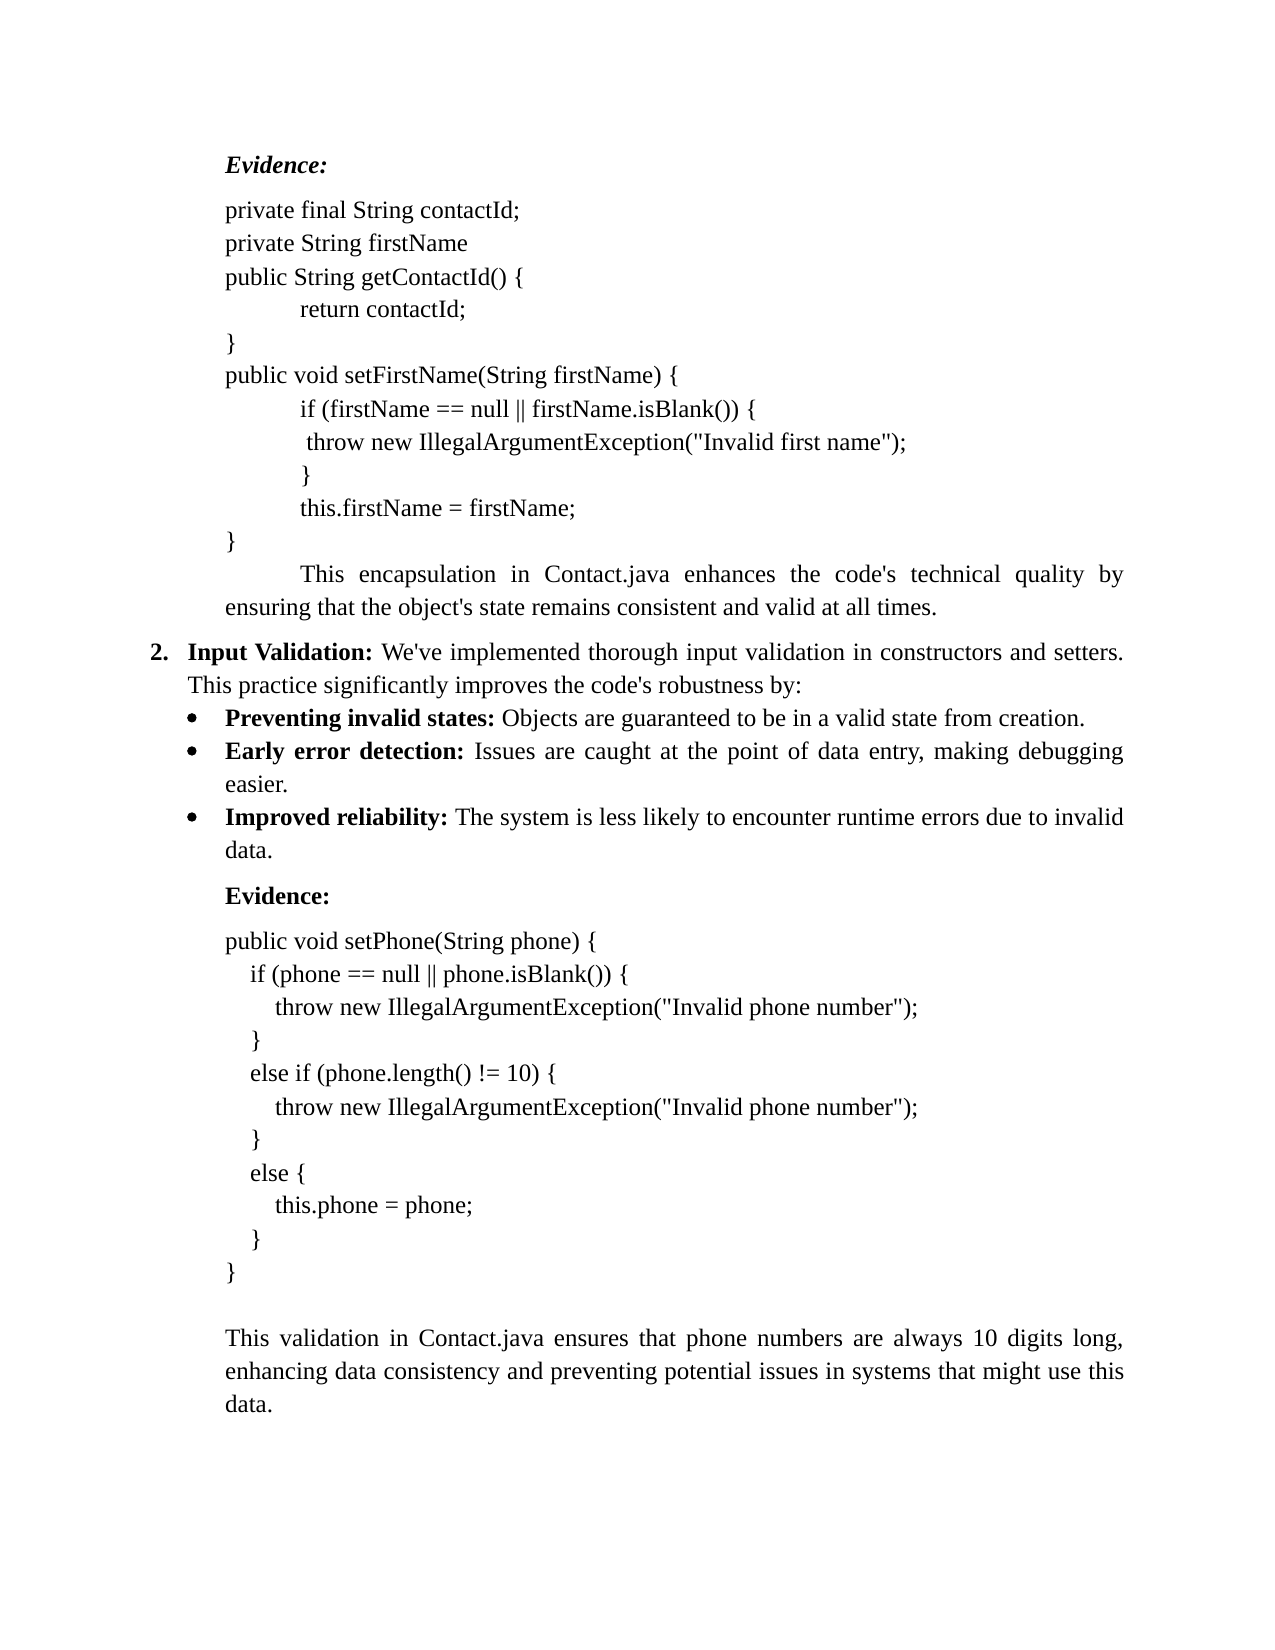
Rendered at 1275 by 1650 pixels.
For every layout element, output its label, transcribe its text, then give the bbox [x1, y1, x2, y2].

list Input Validation: We've implemented thorough input validation in constructors and setters. This practice significantly improves the code's robustness by: [150, 637, 1125, 699]
text else if (phone.length() != 10) { [225, 1058, 1125, 1087]
text return contactId; [225, 294, 1125, 323]
text } [225, 1224, 1125, 1252]
text public String getContactId() { [225, 262, 1125, 290]
text Evidence: [150, 881, 1125, 910]
text if (phone == null || phone.isBlank()) { [225, 959, 1125, 988]
text throw new IllegalArgumentException("Invalid phone number"); [225, 992, 1125, 1021]
text Evidence: [225, 150, 1125, 179]
text throw new IllegalArgumentException("Invalid phone number"); [225, 1092, 1125, 1120]
text public void setPhone(String phone) { [225, 926, 1125, 955]
text } [225, 328, 1125, 356]
text private String firstName [225, 228, 1125, 257]
list Improved reliability: The system is less likely to encounter runtime errors due to invalid data. [187, 802, 1125, 864]
text } [225, 1257, 1125, 1285]
text } [225, 1026, 1125, 1054]
text else { [225, 1158, 1125, 1186]
text This validation in Contact.java ensures that phone numbers are always 10 digits long, enhancing data consistency and preventing potential issues in systems that might use this data. [225, 1323, 1125, 1417]
text } [150, 526, 1125, 554]
text This encapsulation in Contact.java enhances the code's technical quality by ensuring that the object's state remains consistent and valid at all times. [225, 559, 1125, 621]
list Early error detection: Issues are caught at the point of data entry, making debugging easier. [187, 736, 1125, 798]
text } [225, 460, 1125, 488]
text public void setFirstName(String firstName) { [225, 361, 1125, 389]
text this.firstName = firstName; [225, 493, 1125, 521]
text if (firstName == null || firstName.isBlank()) { [225, 394, 1125, 422]
text throw new IllegalArgumentException("Invalid first name"); [225, 427, 1125, 455]
text this.phone = phone; [225, 1191, 1125, 1219]
text private final String contactId; [225, 196, 1125, 224]
text } [225, 1124, 1125, 1153]
list Preventing invalid states: Objects are guaranteed to be in a valid state from creation. [187, 703, 1125, 732]
